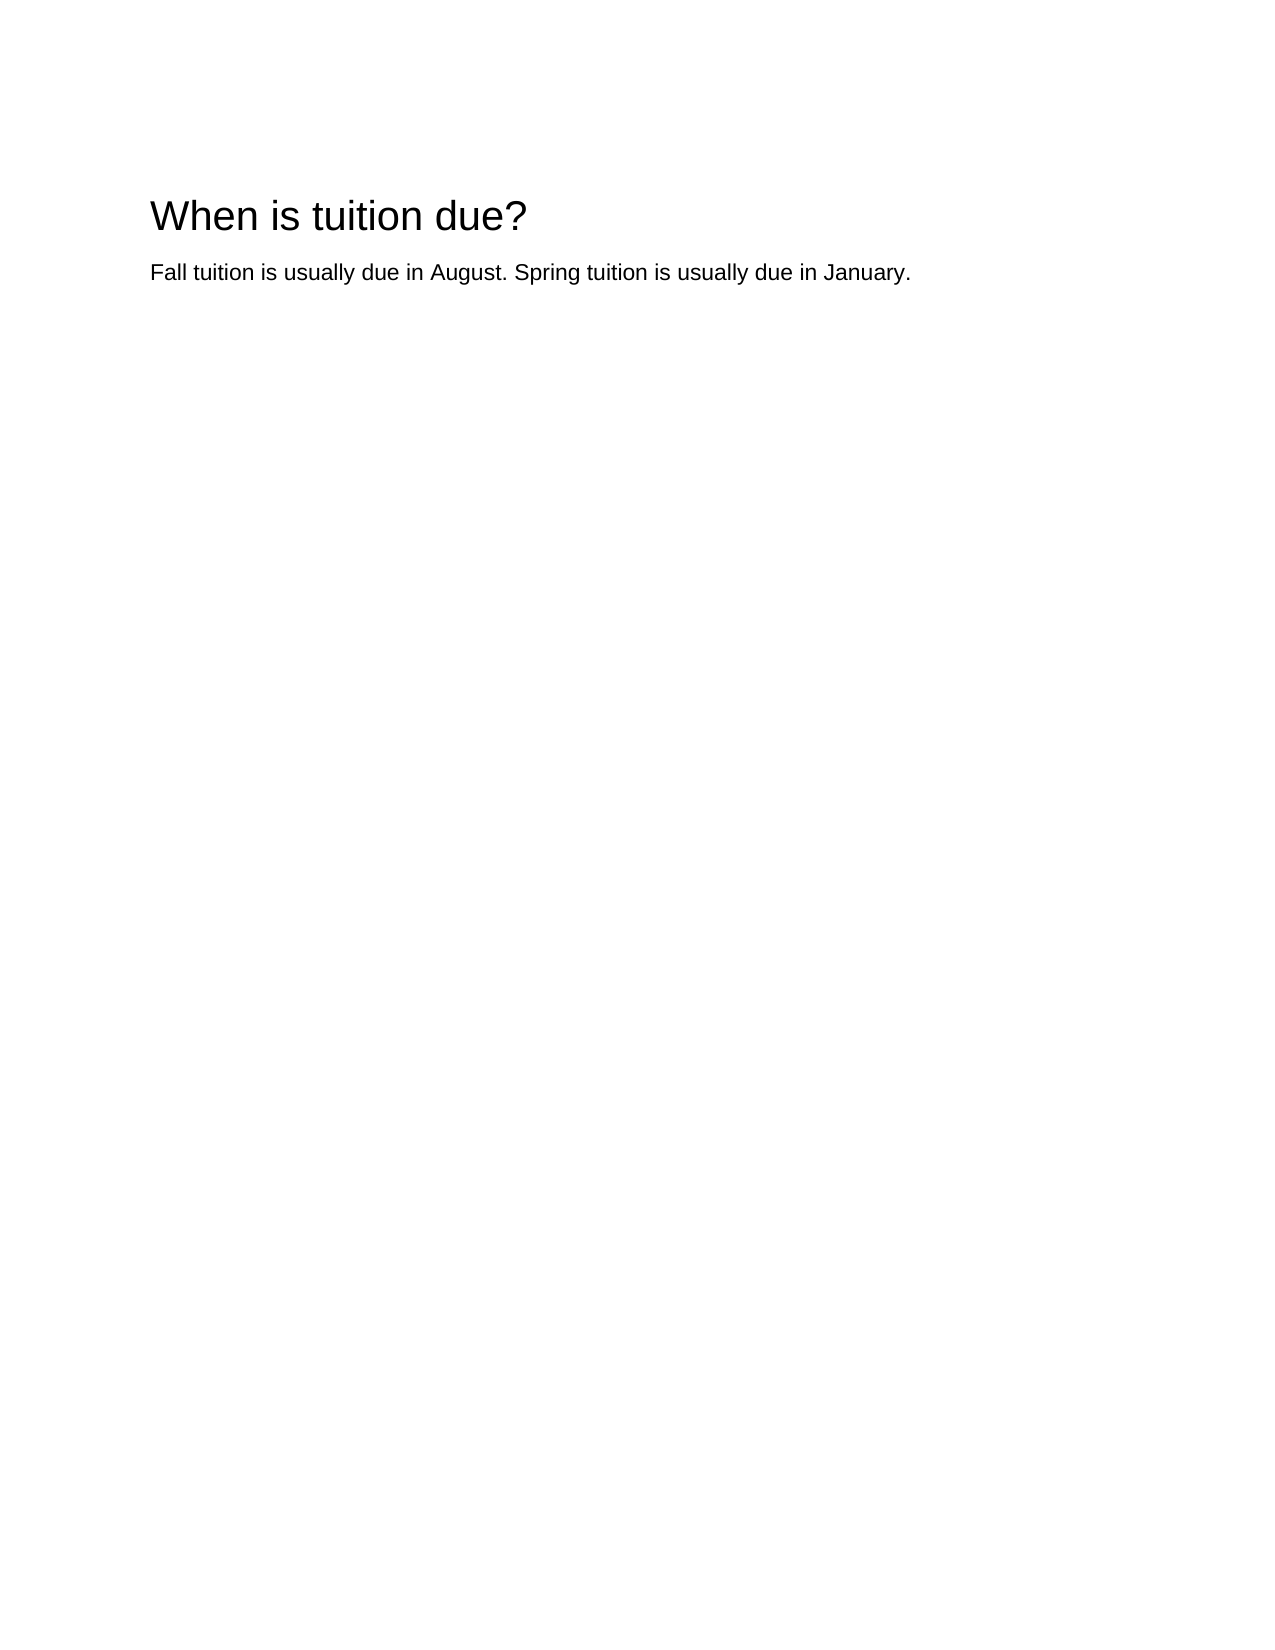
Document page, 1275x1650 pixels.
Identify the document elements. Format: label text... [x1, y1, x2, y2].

subtitle When is tuition due? [150, 192, 1125, 239]
text Fall tuition is usually due in August. Spring tuition is usually due in January. [150, 259, 1125, 286]
